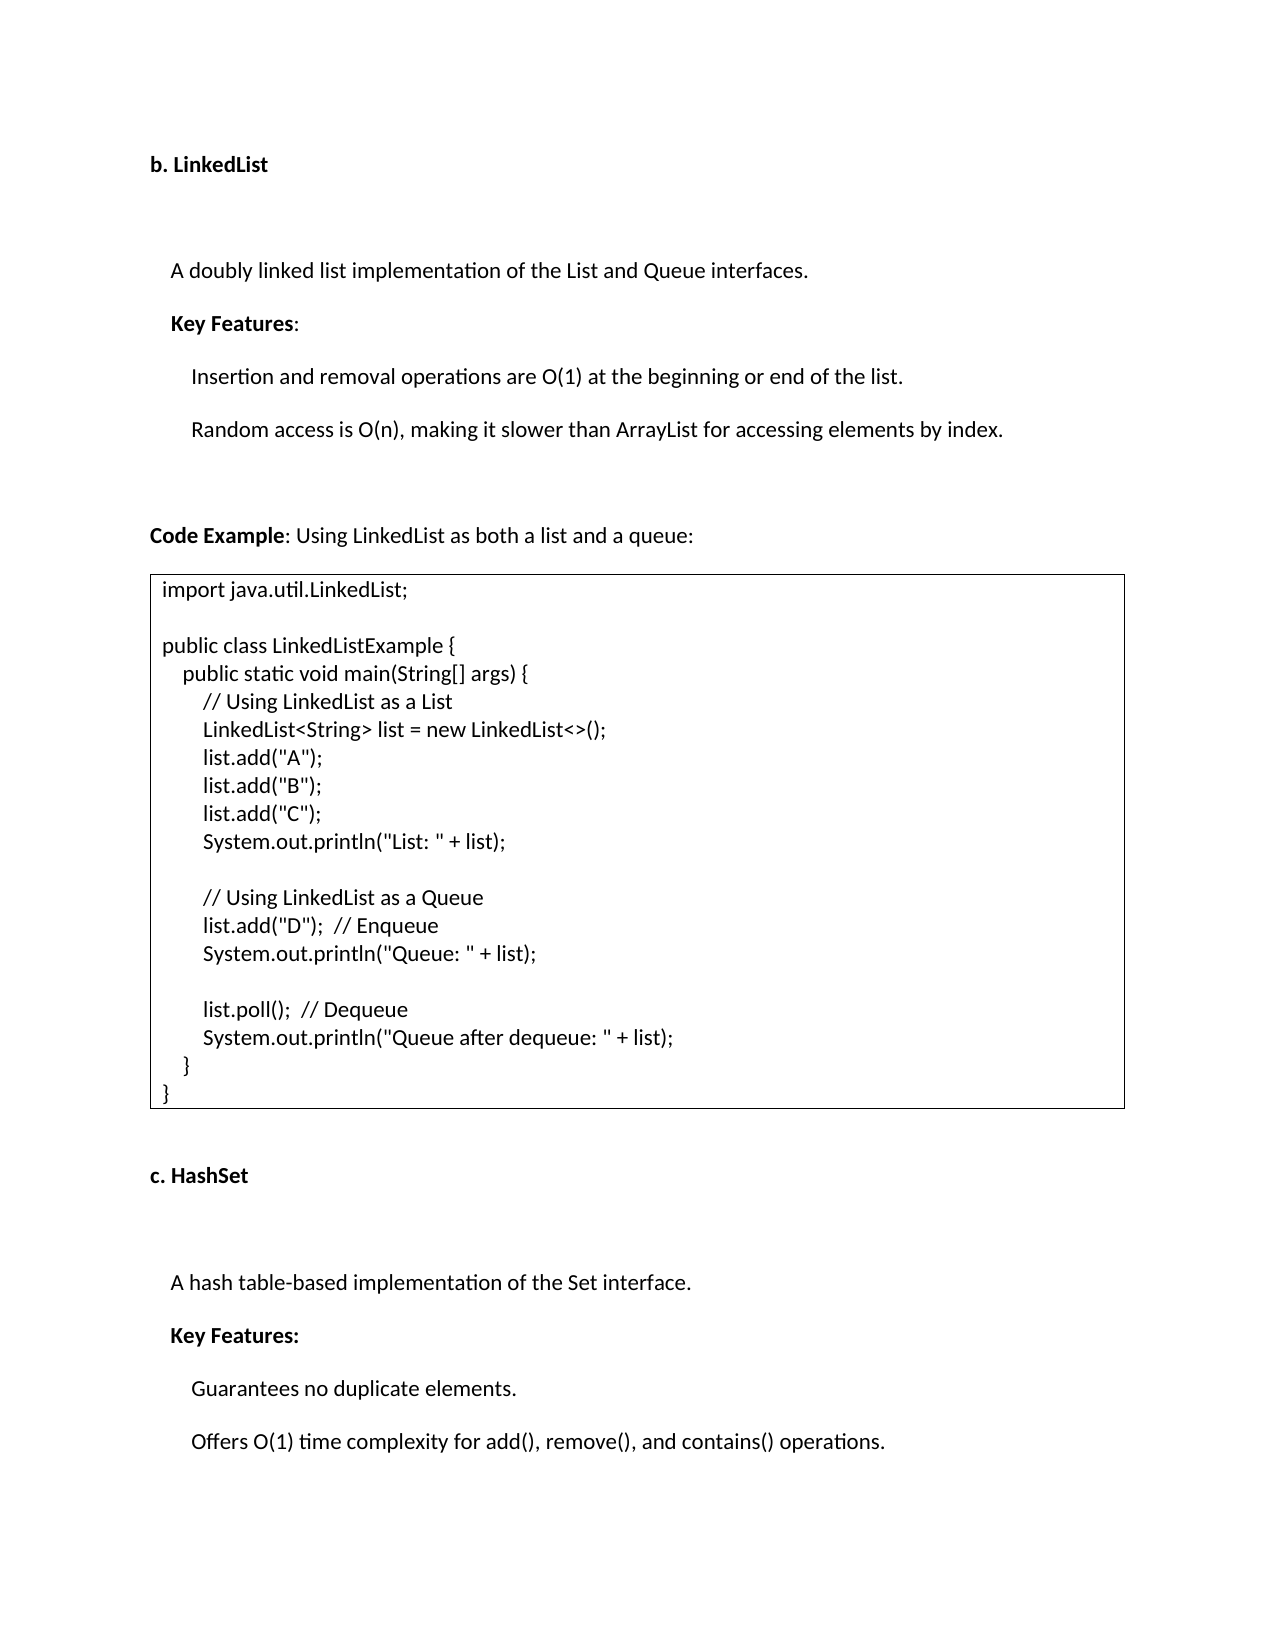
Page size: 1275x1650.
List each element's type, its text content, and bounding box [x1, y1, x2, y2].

text Insertion and removal operations are O(1) at the beginning or end of the list. [150, 362, 1125, 390]
text Guarantees no duplicate elements. [150, 1374, 1125, 1402]
text Key Features: [150, 309, 1125, 337]
text Key Features: [150, 1321, 1125, 1349]
text c. HashSet [150, 1162, 1125, 1190]
text b. LinkedList [150, 150, 1125, 178]
text Offers O(1) time complexity for add(), remove(), and contains() operations. [150, 1427, 1125, 1455]
table_header import java.util.LinkedList; public class LinkedListExample { public static void main(String[] args) { // Using LinkedList as a List LinkedList<String> list = new LinkedList<>(); list.add("A"); list.add("B"); list.add("C"); System.out.println("List: " + list); // Using LinkedList as a Queue list.add("D"); // Enqueue System.out.println("Queue: " + list); list.poll(); // Dequeue System.out.println("Queue after dequeue: " + list); } } [151, 575, 1124, 1108]
text Random access is O(n), making it slower than ArrayList for accessing elements by index. [150, 415, 1125, 443]
text A doubly linked list implementation of the List and Queue interfaces. [150, 256, 1125, 284]
text Code Example: Using LinkedList as both a list and a queue: [150, 521, 1125, 549]
text A hash table-based implementation of the Set interface. [150, 1268, 1125, 1296]
